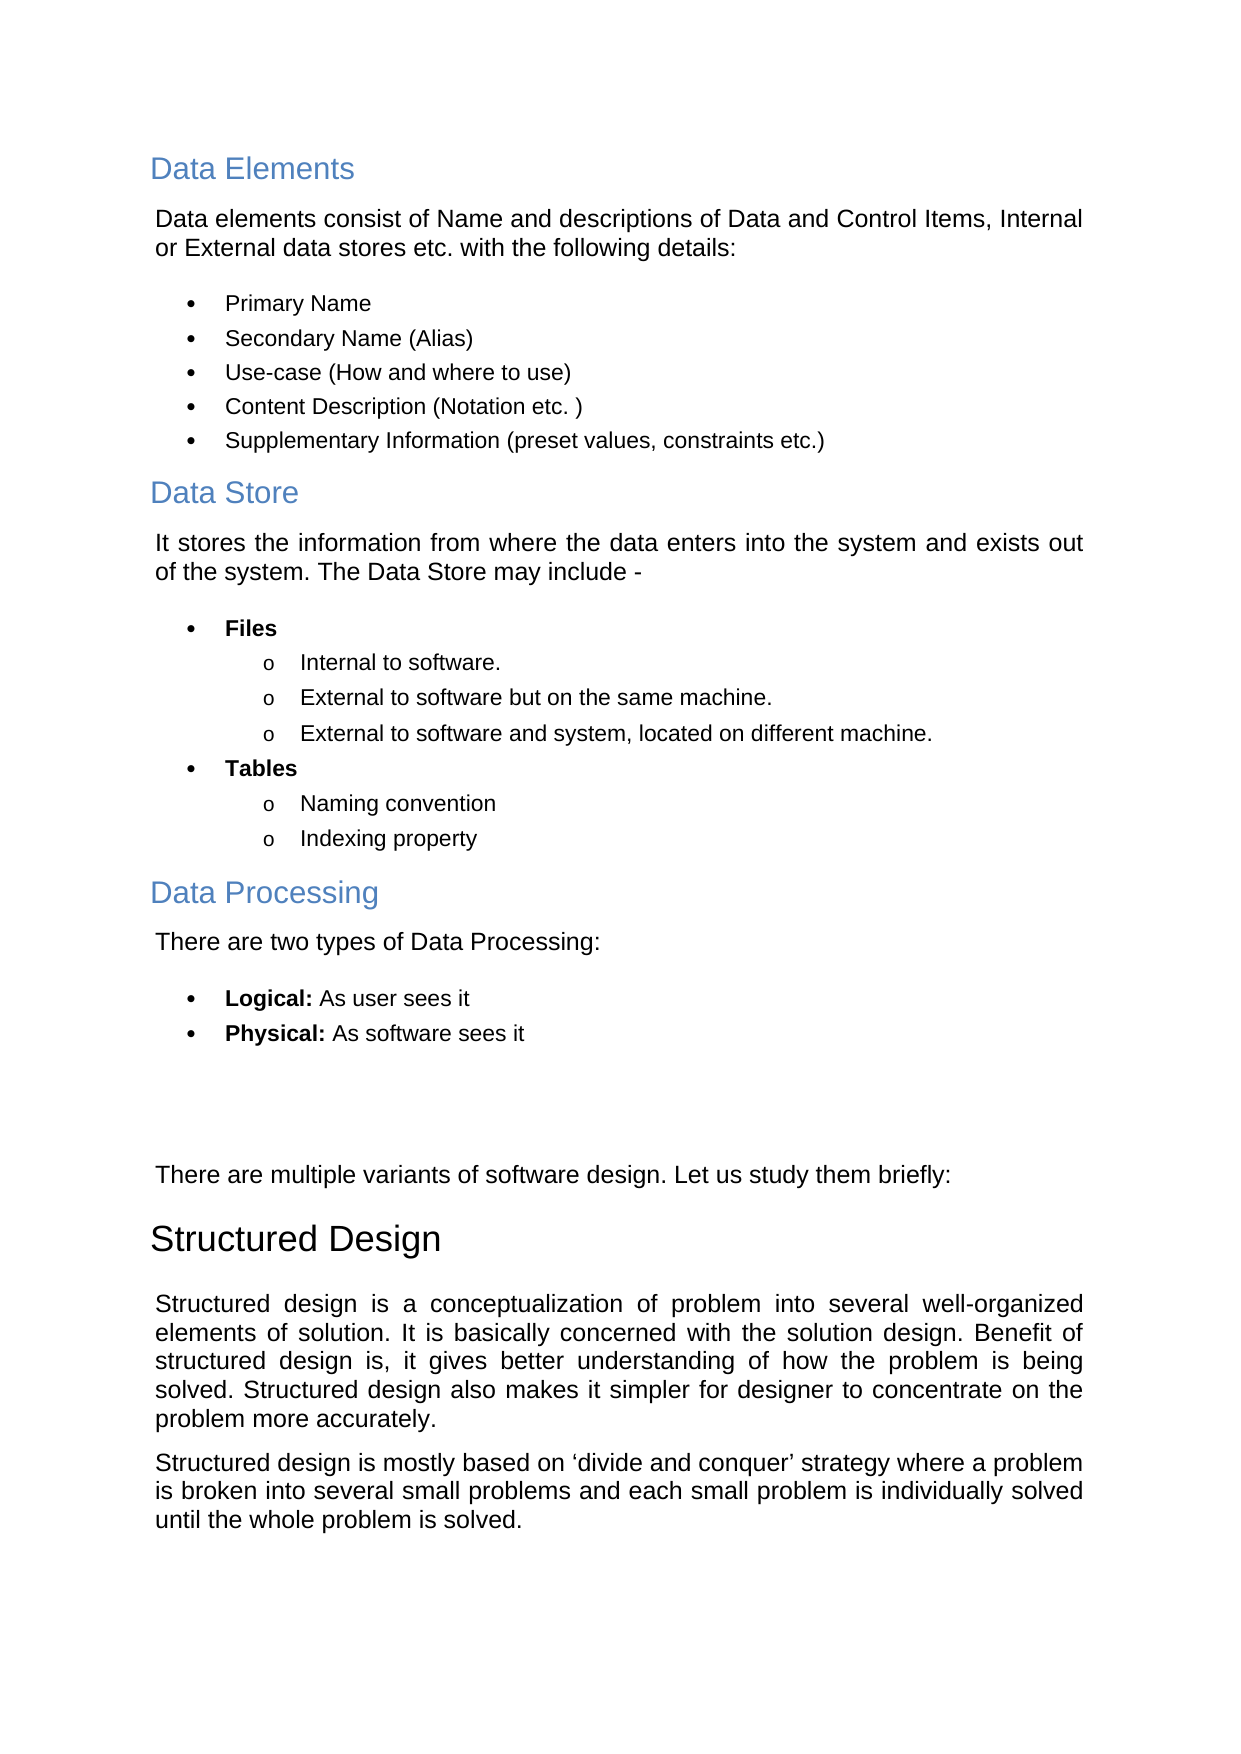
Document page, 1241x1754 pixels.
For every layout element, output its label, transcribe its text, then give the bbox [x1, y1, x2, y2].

text It stores the information from where the data enters into the system and exists out of the system. The Data Store may include - [155, 528, 1085, 586]
text There are two types of Data Processing: [155, 927, 1085, 956]
text Structured design is a conceptualization of problem into several well-organized elements of solution. It is basically concerned with the solution design. Benefit of structured design is, it gives better understanding of how the problem is being solved. Structured design also makes it simpler for designer to concentrate on the problem more accurately. [155, 1289, 1085, 1432]
subtitle Structured Design [150, 1218, 1090, 1259]
subtitle Data Processing [150, 874, 1090, 909]
text There are multiple variants of software design. Let us study them briefly: [155, 1160, 1085, 1188]
list Internal to software. [262, 649, 1090, 677]
list External to software but on the same machine. [262, 684, 1090, 712]
list Content Description (Notation etc. ) [187, 393, 1090, 419]
list Physical: As software sees it [187, 1019, 1090, 1046]
list Naming convention [262, 789, 1090, 817]
list Files [187, 615, 1090, 641]
text Structured design is mostly based on ‘divide and conquer’ strategy where a problem is broken into several small problems and each small problem is individually solved until the whole problem is solved. [155, 1447, 1085, 1534]
text Data elements consist of Name and descriptions of Data and Control Items, Internal or External data stores etc. with the following details: [155, 204, 1085, 261]
subtitle Data Elements [150, 150, 1090, 186]
list Use-case (How and where to use) [187, 359, 1090, 385]
list Supplementary Information (preset values, constraints etc.) [187, 427, 1090, 453]
list Indexing property [262, 825, 1090, 853]
list Secondary Name (Alias) [187, 324, 1090, 351]
list Primary Name [187, 290, 1090, 317]
list External to software and system, located on different machine. [262, 720, 1090, 748]
subtitle Data Store [150, 474, 1090, 510]
list Tables [187, 755, 1090, 782]
list Logical: As user sees it [187, 985, 1090, 1012]
